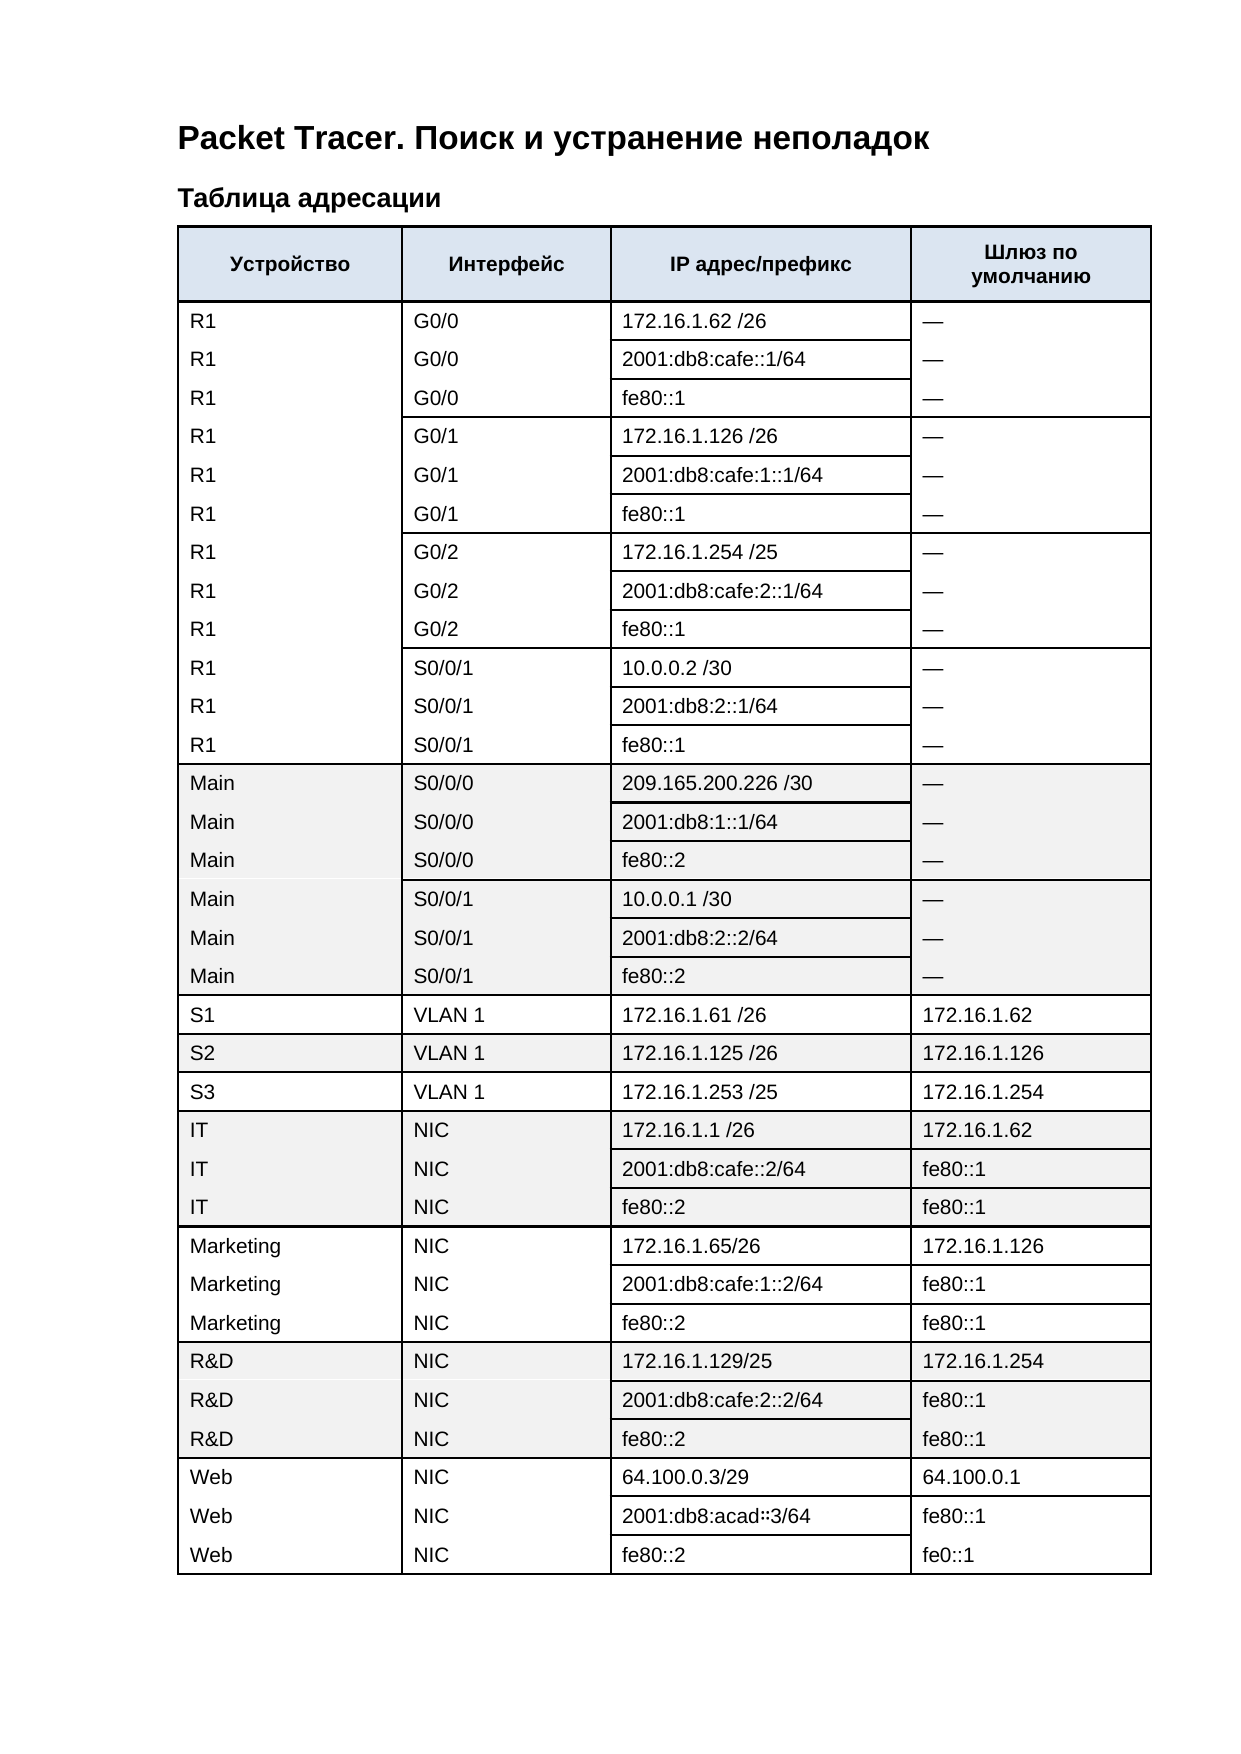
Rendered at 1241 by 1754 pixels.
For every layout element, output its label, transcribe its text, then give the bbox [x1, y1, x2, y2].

table_cell 2001:db8:cafe::2/64 [612, 1150, 910, 1187]
table_cell NIC [403, 1264, 610, 1302]
table_cell S0/0/0 [403, 801, 610, 840]
table_cell R1 [179, 416, 401, 454]
table_cell S3 [179, 1073, 401, 1110]
table_cell Main [179, 879, 401, 917]
table_cell Main [179, 801, 401, 840]
text Таблица адресации [177, 182, 1152, 213]
table_cell S0/0/1 [403, 881, 610, 917]
table_cell NIC [403, 1343, 610, 1379]
table_cell 172.16.1.125 /26 [612, 1035, 910, 1071]
table_cell 2001:db8:cafe:2::1/64 [612, 572, 910, 609]
table_cell Marketing [179, 1303, 401, 1341]
table_cell 172.16.1.61 /26 [612, 996, 910, 1033]
table_cell fe80::2 [612, 1536, 910, 1573]
table_cell S0/0/0 [403, 840, 610, 878]
table_cell Web [179, 1495, 401, 1534]
table_cell NIC [403, 1112, 610, 1148]
table_cell — [912, 881, 1150, 917]
table_cell 172.16.1.254 [912, 1343, 1150, 1379]
table_cell R&D [179, 1343, 401, 1379]
table_cell NIC [403, 1228, 610, 1264]
table_cell S0/0/1 [403, 649, 610, 686]
table_cell — [912, 609, 1150, 647]
table_cell — [912, 686, 1150, 724]
table_cell S0/0/1 [403, 686, 610, 724]
table_cell — [912, 418, 1150, 454]
table_cell 2001:db8:cafe::1/64 [612, 341, 910, 377]
table_cell NIC [403, 1303, 610, 1341]
table_cell Marketing [179, 1228, 401, 1264]
table_cell Main [179, 917, 401, 956]
table_cell 10.0.0.2 /30 [612, 649, 910, 686]
table_cell IT [179, 1187, 401, 1225]
table_cell NIC [403, 1459, 610, 1495]
table_cell VLAN 1 [403, 1073, 610, 1110]
table_cell — [912, 303, 1150, 339]
table_cell fe80::1 [912, 1305, 1150, 1341]
table_cell R1 [179, 493, 401, 532]
table_cell R1 [179, 686, 401, 724]
table_cell 172.16.1.62 /26 [612, 303, 910, 339]
table_cell R&D [179, 1418, 401, 1457]
table_cell 10.0.0.1 /30 [612, 881, 910, 917]
table_cell 2001:db8:acad።3/64 [612, 1497, 910, 1534]
table_cell — [912, 534, 1150, 570]
table_cell S1 [179, 996, 401, 1033]
table_cell — [912, 493, 1150, 532]
table_header Интерфейс [403, 228, 610, 300]
table_cell — [912, 378, 1150, 416]
table_cell 172.16.1.129/25 [612, 1343, 910, 1379]
table_cell — [912, 801, 1150, 840]
table_cell G0/1 [403, 418, 610, 454]
table_cell 172.16.1.126 [912, 1035, 1150, 1071]
table_cell IT [179, 1112, 401, 1148]
table_cell R1 [179, 532, 401, 570]
table_cell R1 [179, 339, 401, 377]
table_cell G0/1 [403, 493, 610, 532]
table_cell — [912, 649, 1150, 686]
table_cell R1 [179, 455, 401, 493]
table_cell NIC [403, 1380, 610, 1418]
table_cell fe80::1 [612, 726, 910, 763]
table_cell G0/2 [403, 534, 610, 570]
table_cell 172.16.1.62 [912, 996, 1150, 1033]
table_cell Web [179, 1534, 401, 1573]
table_cell R1 [179, 647, 401, 686]
table_cell Main [179, 956, 401, 994]
table_cell VLAN 1 [403, 996, 610, 1033]
table_cell fe80::1 [612, 495, 910, 532]
table_cell 64.100.0.3/29 [612, 1459, 910, 1495]
table_cell NIC [403, 1148, 610, 1187]
table_cell Main [179, 765, 401, 801]
table_cell Marketing [179, 1264, 401, 1302]
table_cell 172.16.1.253 /25 [612, 1073, 910, 1110]
table_cell fe80::1 [912, 1382, 1150, 1418]
table_cell IT [179, 1148, 401, 1187]
table_cell 172.16.1.65/26 [612, 1228, 910, 1264]
table_cell fe80::1 [912, 1150, 1150, 1187]
table_cell — [912, 570, 1150, 609]
table_cell G0/0 [403, 339, 610, 377]
table_cell Main [179, 840, 401, 878]
table_cell S2 [179, 1035, 401, 1071]
table_cell G0/2 [403, 609, 610, 647]
table_cell fe80::1 [612, 611, 910, 647]
table_cell 172.16.1.126 /26 [612, 418, 910, 454]
table_cell 2001:db8:cafe:2::2/64 [612, 1382, 910, 1418]
table_cell — [912, 840, 1150, 878]
table_cell NIC [403, 1495, 610, 1534]
table_cell 172.16.1.254 /25 [612, 534, 910, 570]
text Packet Tracer. Поиск и устранение неполадок [177, 118, 1152, 157]
table_cell VLAN 1 [403, 1035, 610, 1071]
table_cell R1 [179, 303, 401, 339]
table_cell S0/0/1 [403, 917, 610, 956]
table_cell NIC [403, 1534, 610, 1573]
table_cell — [912, 765, 1150, 801]
table_cell NIC [403, 1418, 610, 1457]
table_cell S0/0/0 [403, 765, 610, 801]
table_header IP адрес/префикс [612, 228, 910, 300]
table_cell 2001:db8:2::2/64 [612, 919, 910, 956]
table_cell NIC [403, 1187, 610, 1225]
table_cell S0/0/1 [403, 724, 610, 763]
table_cell — [912, 956, 1150, 994]
table_cell R1 [179, 378, 401, 416]
table_cell fe80::1 [912, 1189, 1150, 1225]
table_cell 172.16.1.254 [912, 1073, 1150, 1110]
table_cell 172.16.1.126 [912, 1228, 1150, 1264]
table_cell G0/1 [403, 455, 610, 493]
table_cell — [912, 917, 1150, 956]
table_cell 2001:db8:2::1/64 [612, 688, 910, 724]
table_cell fe80::2 [612, 1189, 910, 1225]
table_cell fe80::2 [612, 842, 910, 878]
table_cell 64.100.0.1 [912, 1459, 1150, 1495]
table_cell 172.16.1.62 [912, 1112, 1150, 1148]
table_cell R1 [179, 609, 401, 647]
table_cell 2001:db8:cafe:1::1/64 [612, 457, 910, 493]
table_cell fe80::2 [612, 1420, 910, 1457]
table_cell R1 [179, 724, 401, 763]
table_cell Web [179, 1459, 401, 1495]
table_header Шлюз по умолчанию [912, 228, 1150, 300]
table_cell — [912, 724, 1150, 763]
table_cell 209.165.200.226 /30 [612, 765, 910, 801]
table_header Устройство [179, 228, 401, 300]
table_cell fe80::2 [612, 958, 910, 994]
table_cell G0/0 [403, 303, 610, 339]
table_cell 172.16.1.1 /26 [612, 1112, 910, 1148]
table_cell fe0::1 [912, 1534, 1150, 1573]
table_cell — [912, 339, 1150, 377]
table_cell fe80::1 [912, 1497, 1150, 1534]
table_cell G0/2 [403, 570, 610, 609]
table_cell fe80::1 [912, 1418, 1150, 1457]
table_cell fe80::1 [912, 1266, 1150, 1302]
table_cell 2001:db8:cafe:1::2/64 [612, 1266, 910, 1302]
table_cell G0/0 [403, 378, 610, 416]
table_cell — [912, 455, 1150, 493]
table_cell R&D [179, 1380, 401, 1418]
table_cell R1 [179, 570, 401, 609]
table_cell fe80::1 [612, 380, 910, 416]
table_cell 2001:db8:1::1/64 [612, 804, 910, 840]
table_cell fe80::2 [612, 1305, 910, 1341]
table_cell S0/0/1 [403, 956, 610, 994]
